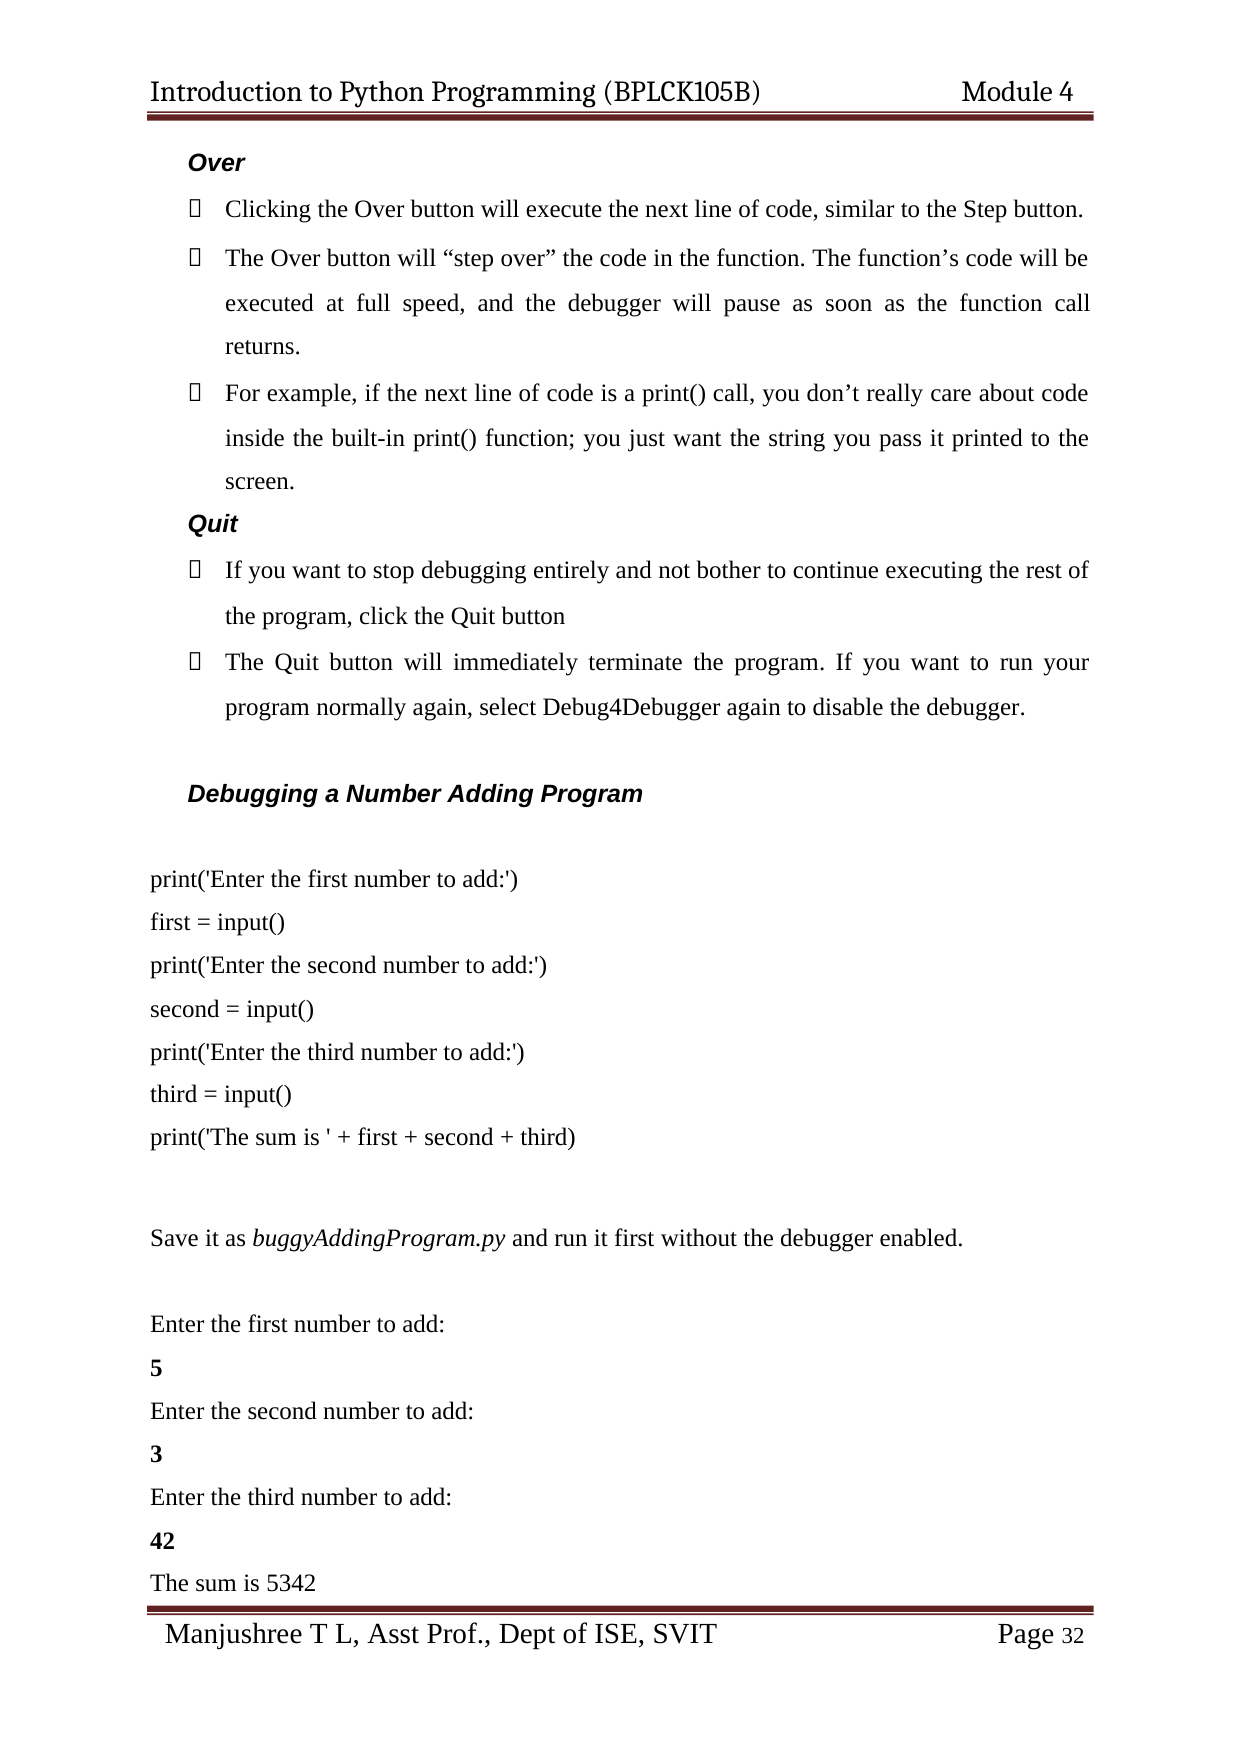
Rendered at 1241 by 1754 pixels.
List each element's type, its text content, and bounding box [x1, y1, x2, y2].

text Enter the third number to add: [150, 1482, 1169, 1511]
subtitle Debugging a Number Adding Program [187, 779, 1169, 807]
text 5 [150, 1353, 1169, 1382]
text Save it as buggyAddingProgram.py and run it first without the debugger enabled. [150, 1223, 1169, 1252]
text print('The sum is ' + first + second + third) [150, 1122, 1169, 1151]
list For example, if the next line of code is a print() call, you don’t really care about code inside the built-in print() function; you just want the string you pass it printed to the screen. [187, 374, 1090, 495]
text Enter the second number to add: [150, 1396, 1169, 1425]
list Clicking the Over button will execute the next line of code, similar to the Step button. [187, 191, 1169, 225]
text print('Enter the third number to add:') third = input() [150, 1037, 527, 1108]
text print('Enter the first number to add:') first = input() [150, 864, 546, 936]
text The sum is 5342 [150, 1568, 1169, 1597]
text print('Enter the second number to add:') second = input() [150, 951, 549, 1022]
list If you want to stop debugging entirely and not bother to continue executing the rest of the program, click the Quit button [187, 552, 1091, 629]
subtitle Over [187, 148, 1169, 177]
subtitle 3 [150, 1439, 1169, 1468]
list The Over button will “step over” the code in the function. The function’s code will be executed at full speed, and the debugger will pause as soon as the function call returns. [187, 240, 1091, 360]
subtitle Quit [187, 509, 1169, 538]
subtitle 42 [150, 1526, 1169, 1554]
list The Quit button will immediately terminate the program. If you want to run your program normally again, select Debug4Debugger again to disable the debugger. [187, 644, 1091, 721]
text Enter the first number to add: [150, 1309, 1169, 1338]
